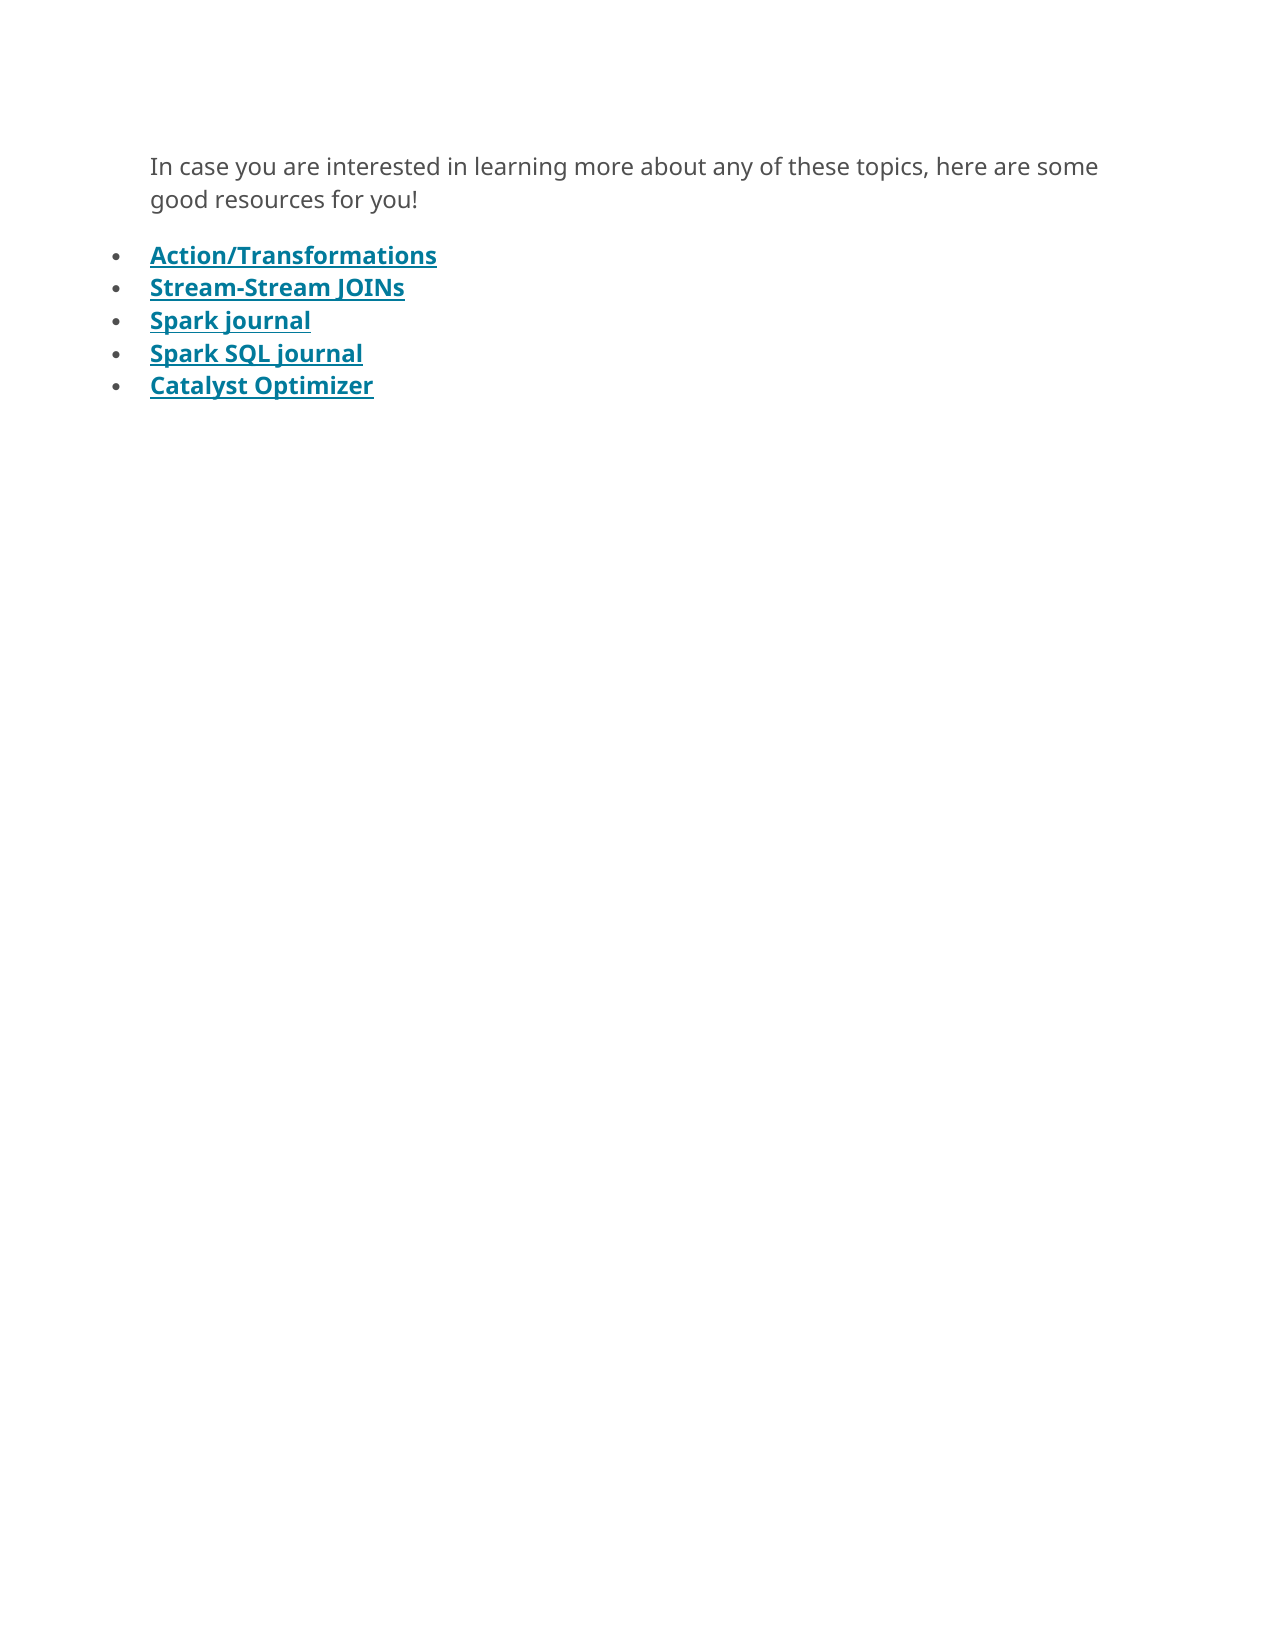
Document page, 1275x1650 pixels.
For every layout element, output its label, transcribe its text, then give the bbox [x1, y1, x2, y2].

list Action/Transformations [112, 239, 1125, 271]
list Spark SQL journal [112, 336, 1125, 369]
text In case you are interested in learning more about any of these topics, here are some good resources for you! [150, 150, 1125, 215]
list Catalyst Optimizer [112, 369, 1125, 402]
list Spark journal [112, 304, 1125, 336]
list Stream-Stream JOINs [112, 271, 1125, 304]
